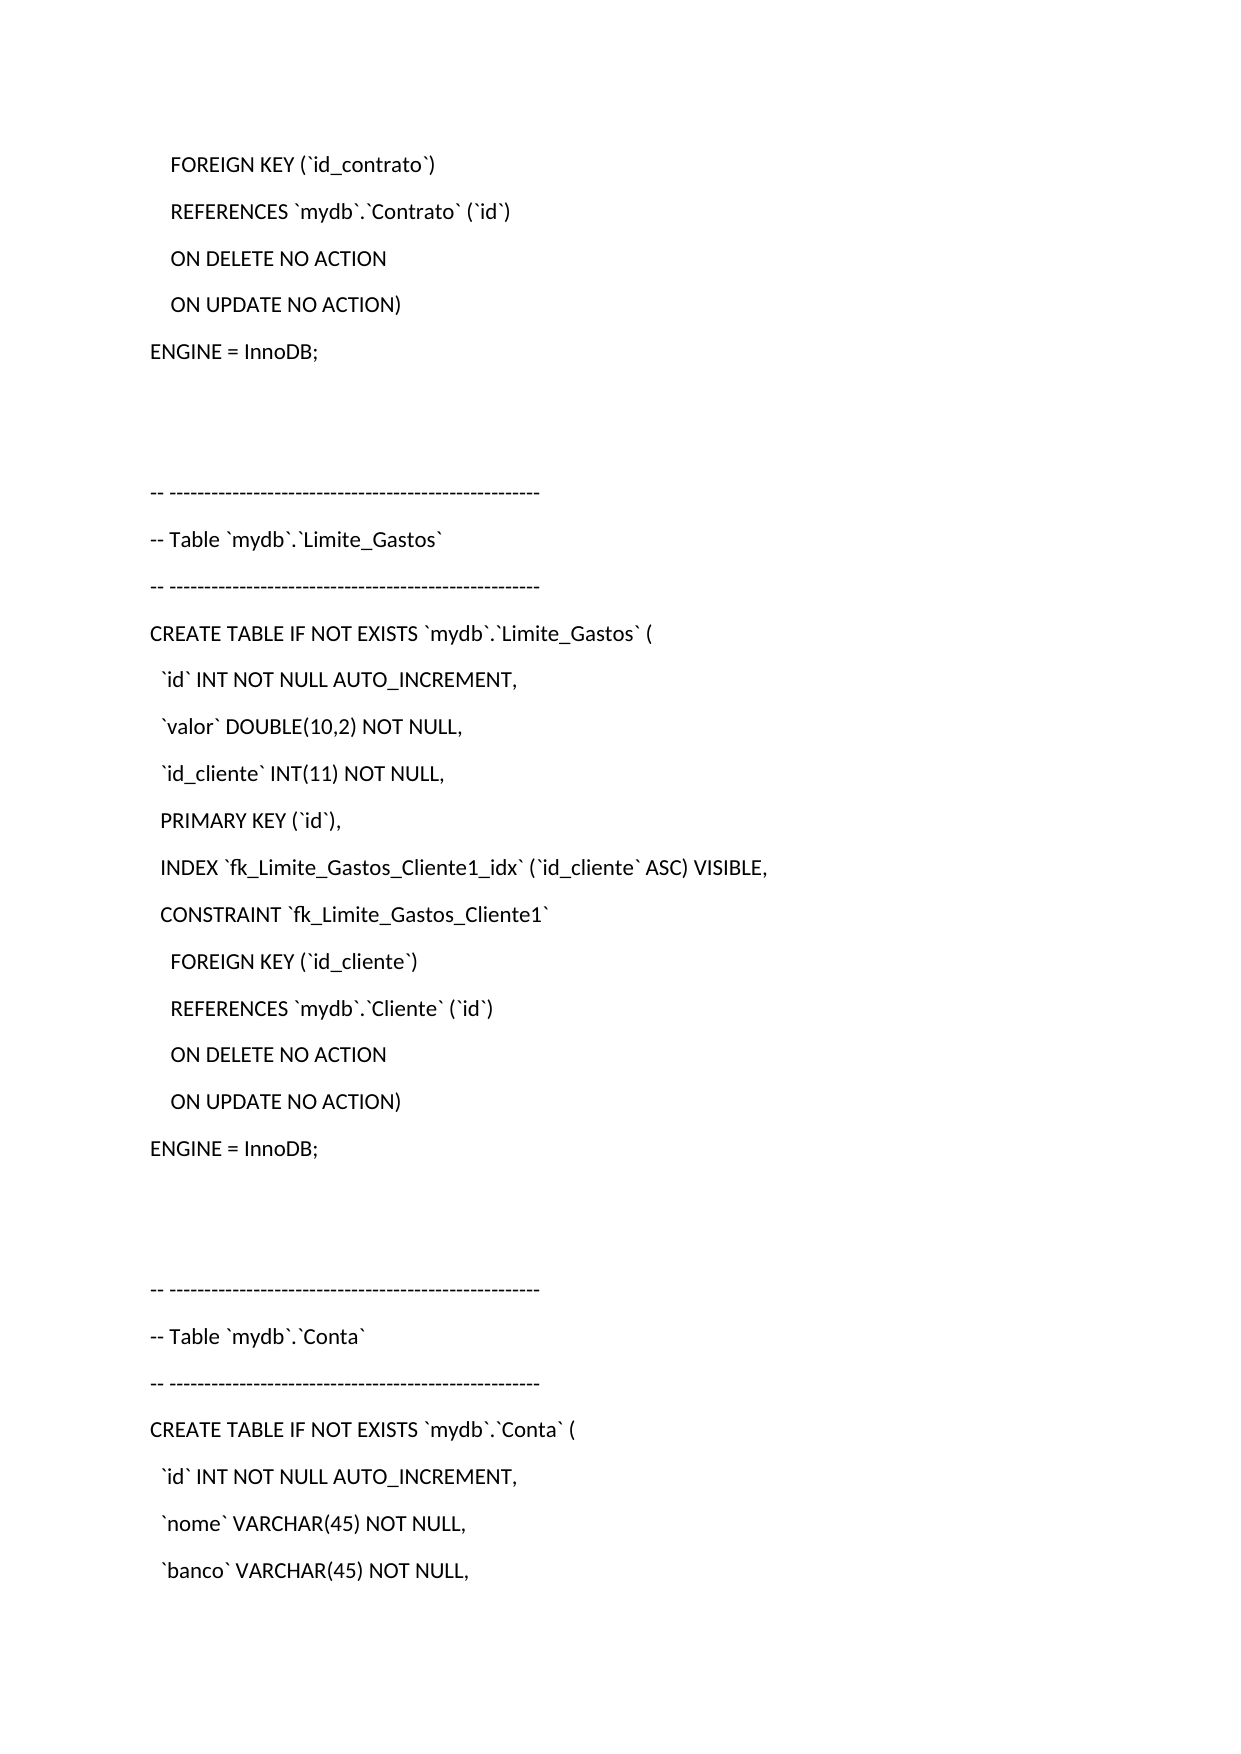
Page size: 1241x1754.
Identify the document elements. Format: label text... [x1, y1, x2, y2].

text CONSTRAINT `fk_Limite_Gastos_Cliente1` [150, 900, 1090, 928]
text -- ----------------------------------------------------- [150, 1369, 1090, 1397]
text `valor` DOUBLE(10,2) NOT NULL, [150, 712, 1090, 741]
text ENGINE = InnoDB; [150, 337, 1090, 366]
text `id_cliente` INT(11) NOT NULL, [150, 759, 1090, 787]
text REFERENCES `mydb`.`Contrato` (`id`) [150, 197, 1090, 225]
text -- Table `mydb`.`Conta` [150, 1322, 1090, 1350]
text CREATE TABLE IF NOT EXISTS `mydb`.`Limite_Gastos` ( [150, 619, 1090, 647]
text ON UPDATE NO ACTION) [150, 291, 1090, 319]
text `id` INT NOT NULL AUTO_INCREMENT, [150, 666, 1090, 694]
text `banco` VARCHAR(45) NOT NULL, [150, 1556, 1090, 1584]
text ON UPDATE NO ACTION) [150, 1087, 1090, 1116]
text -- ----------------------------------------------------- [150, 478, 1090, 506]
text ON DELETE NO ACTION [150, 1041, 1090, 1069]
text INDEX `fk_Limite_Gastos_Cliente1_idx` (`id_cliente` ASC) VISIBLE, [150, 853, 1090, 881]
text ENGINE = InnoDB; [150, 1134, 1090, 1162]
text -- ----------------------------------------------------- [150, 1275, 1090, 1303]
text -- ----------------------------------------------------- [150, 572, 1090, 600]
text `nome` VARCHAR(45) NOT NULL, [150, 1509, 1090, 1537]
text `id` INT NOT NULL AUTO_INCREMENT, [150, 1462, 1090, 1491]
text REFERENCES `mydb`.`Cliente` (`id`) [150, 994, 1090, 1022]
text -- Table `mydb`.`Limite_Gastos` [150, 525, 1090, 553]
text FOREIGN KEY (`id_contrato`) [150, 150, 1090, 178]
text FOREIGN KEY (`id_cliente`) [150, 947, 1090, 975]
text PRIMARY KEY (`id`), [150, 806, 1090, 834]
text CREATE TABLE IF NOT EXISTS `mydb`.`Conta` ( [150, 1416, 1090, 1444]
text ON DELETE NO ACTION [150, 244, 1090, 272]
